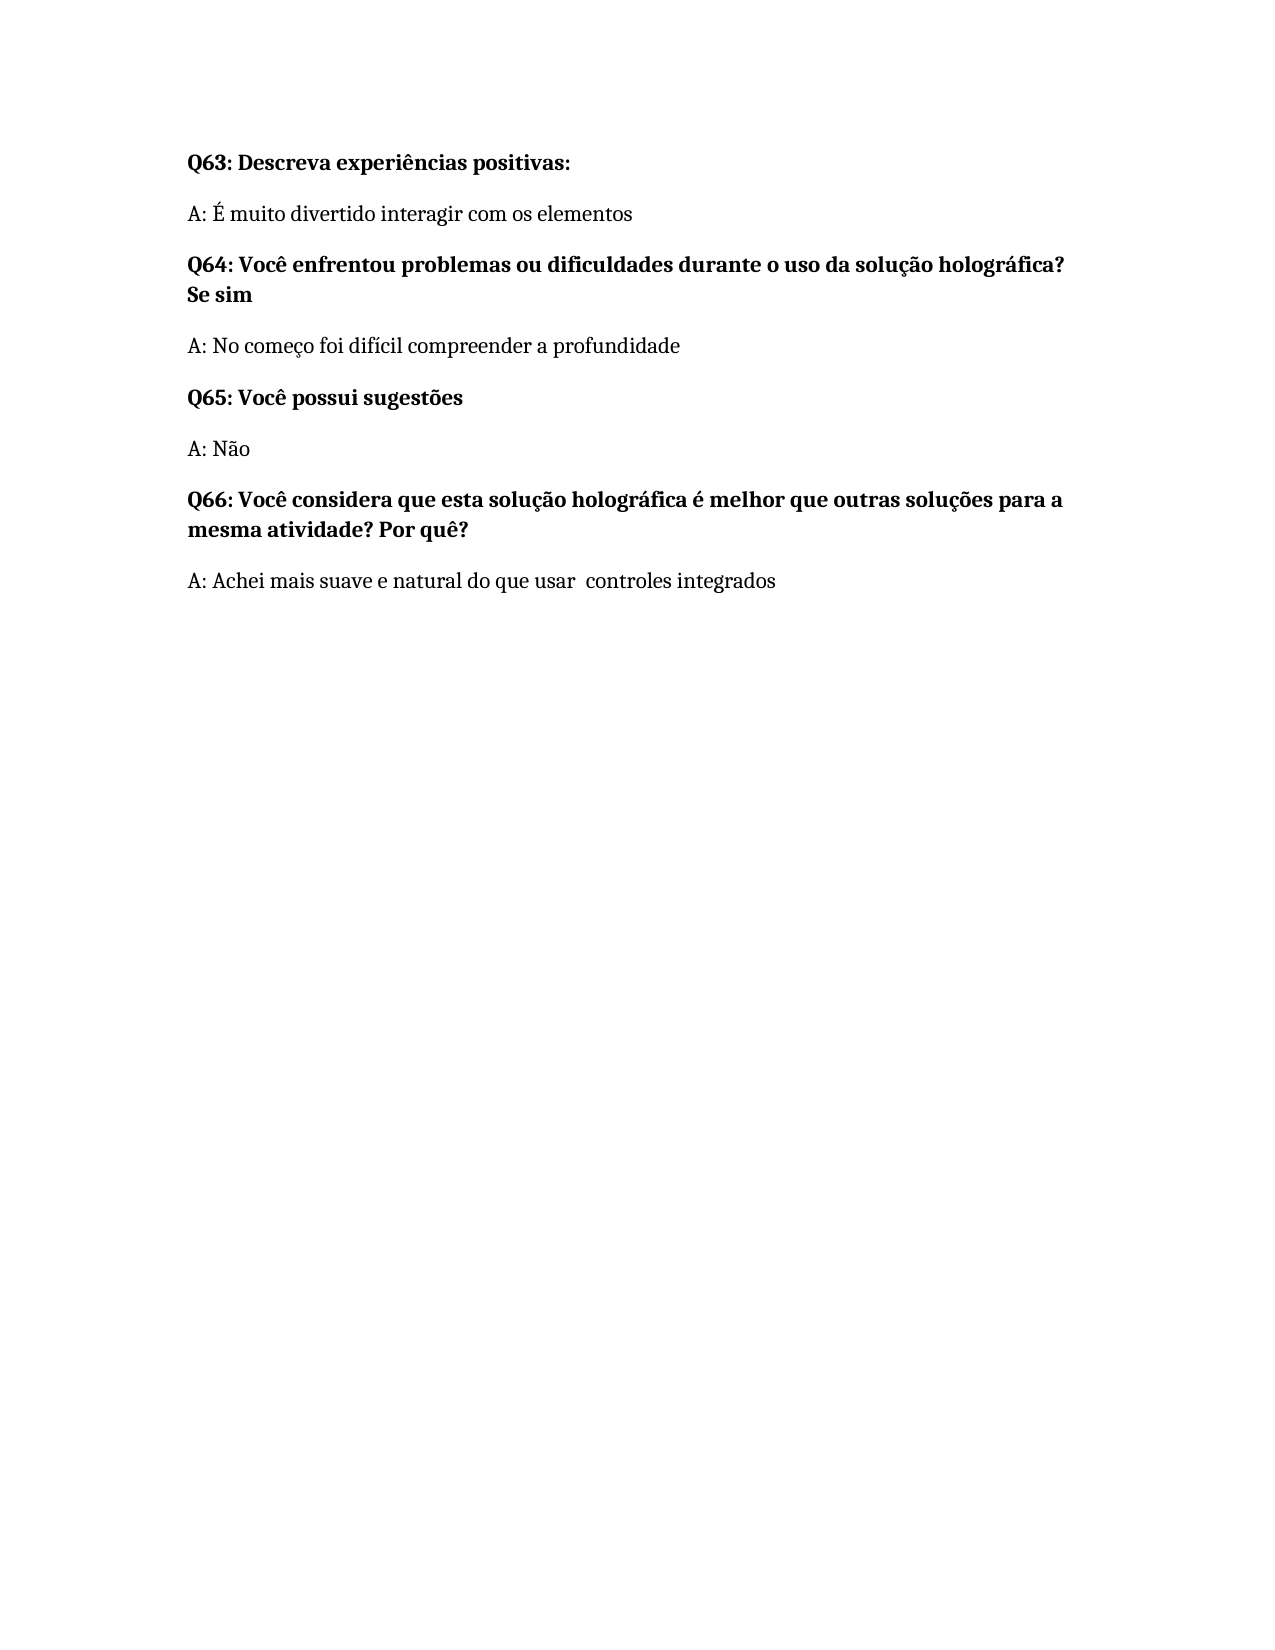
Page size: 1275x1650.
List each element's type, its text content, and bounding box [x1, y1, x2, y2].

text A: No começo foi difícil compreender a profundidade [187, 333, 1087, 360]
text Q64: Você enfrentou problemas ou dificuldades durante o uso da solução holográfica? Se sim [187, 252, 1087, 309]
text A: É muito divertido interagir com os elementos [187, 201, 1087, 227]
text Q66: Você considera que esta solução holográfica é melhor que outras soluções para a mesma atividade? Por quê? [187, 486, 1087, 543]
text Q63: Descreva experiências positivas: [187, 150, 1087, 176]
text A: Não [187, 435, 1087, 462]
text A: Achei mais suave e natural do que usar controles integrados [187, 568, 1087, 594]
text Q65: Você possui sugestões [187, 384, 1087, 411]
